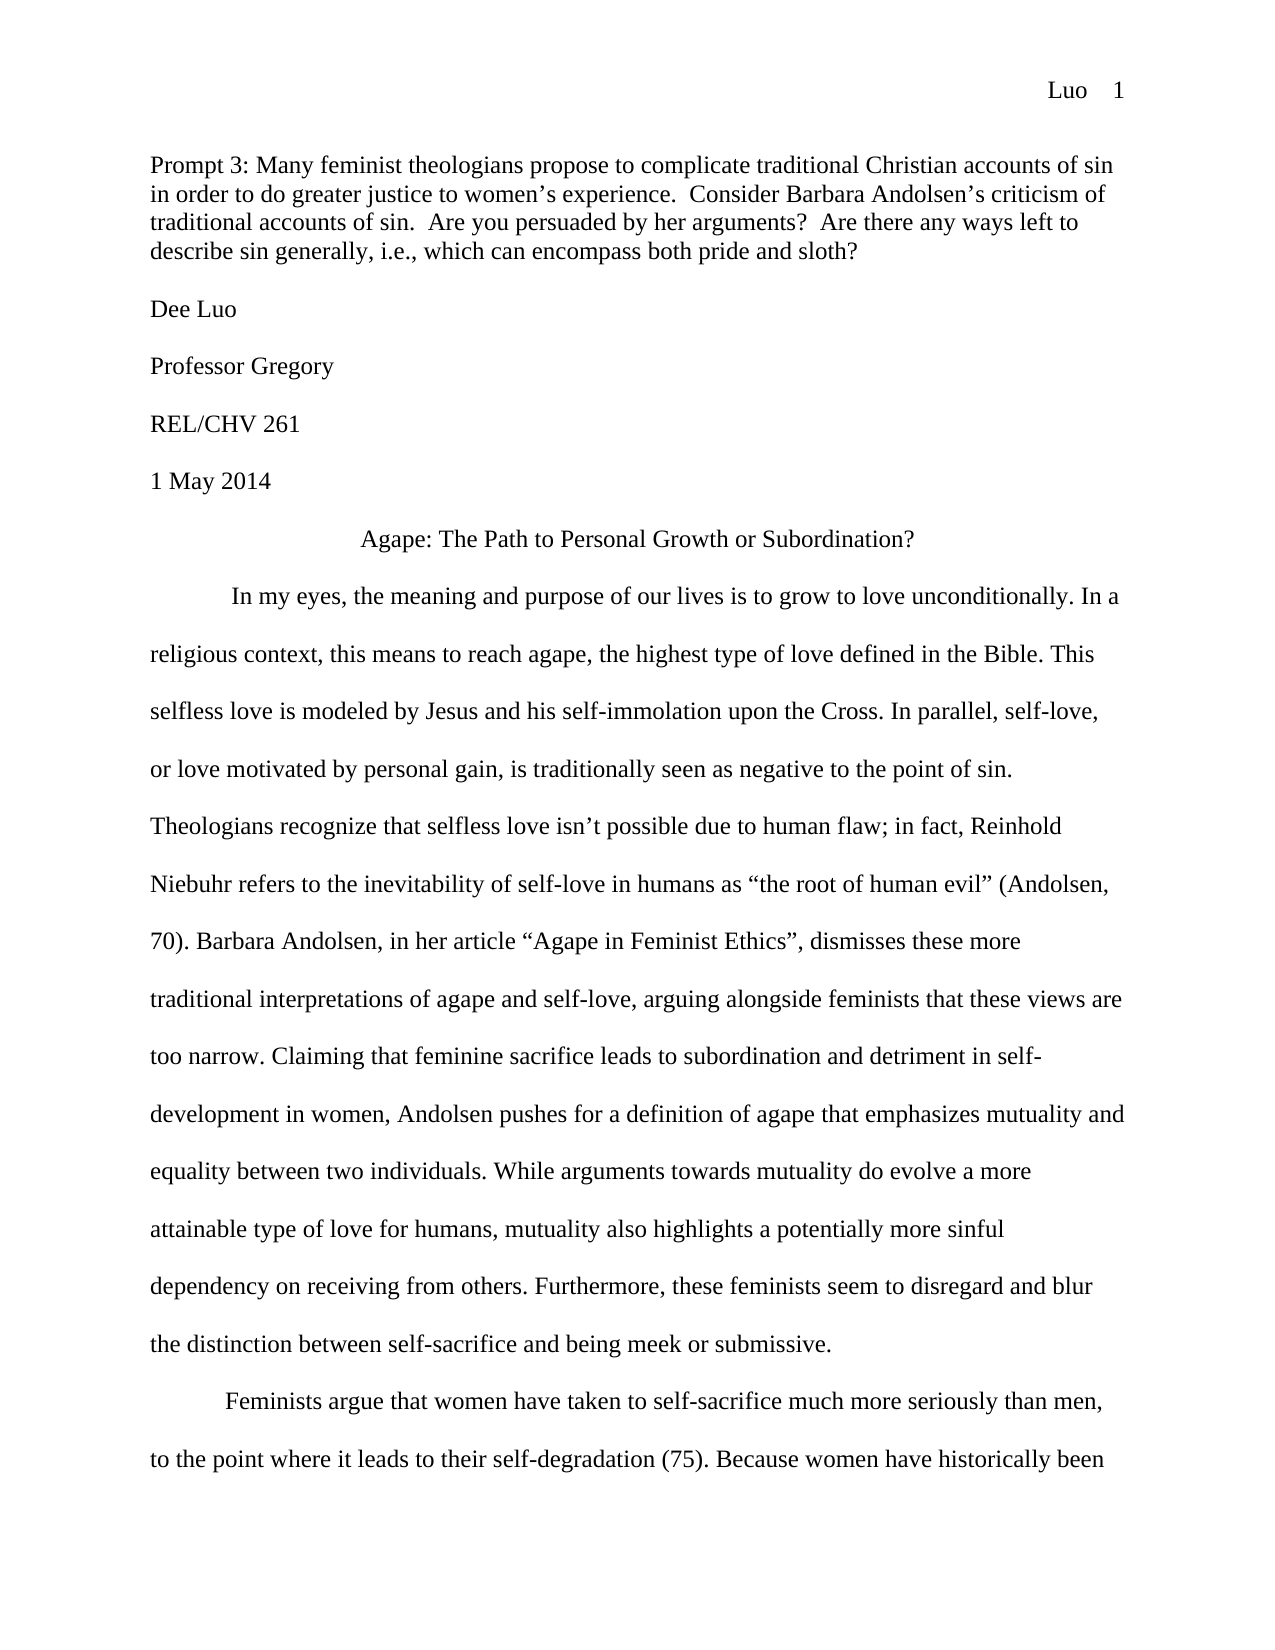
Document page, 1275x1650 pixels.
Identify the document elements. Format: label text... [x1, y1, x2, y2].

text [150, 1386, 1125, 1472]
text Agape: The Path to Personal Growth or Subordination? [150, 524, 1125, 552]
text 1 May 2014 [150, 466, 1125, 495]
text REL/CHV 261 [150, 409, 1125, 437]
text Prompt 3: Many feminist theologians propose to complicate traditional Christian accounts of sin in order to do greater justice to women’s experience. Consider Barbara Andolsen’s criticism of traditional accounts of sin. Are you persuaded by her arguments? Are there any ways left to describe sin generally, i.e., which can encompass both pride and sloth? [150, 150, 1125, 265]
text Dee Luo [150, 294, 1125, 322]
text Professor Gregory [150, 351, 1125, 380]
text In my eyes, the meaning and purpose of our lives is to grow to love unconditionally. In a religious context, this means to reach agape, the highest type of love defined in the Bible. This selfless love is modeled by Jesus and his self-immolation upon the Cross. In parallel, self-love, or love motivated by personal gain, is traditionally seen as negative to the point of sin. Theologians recognize that selfless love isn’t possible due to human flaw; in fact, Reinhold Niebuhr refers to the inevitability of self-love in humans as “the root of human evil” (Andolsen, 70). Barbara Andolsen, in her article “Agape in Feminist Ethics”, dismisses these more traditional interpretations of agape and self-love, arguing alongside feminists that these views are too narrow. Claiming that feminine sacrifice leads to subordination and detriment in self-development in women, Andolsen pushes for a definition of agape that emphasizes mutuality and equality between two individuals. While arguments towards mutuality do evolve a more attainable type of love for humans, mutuality also highlights a potentially more sinful dependency on receiving from others. Furthermore, these feminists seem to disregard and blur the distinction between self-sacrifice and being meek or submissive. [150, 581, 1125, 1357]
